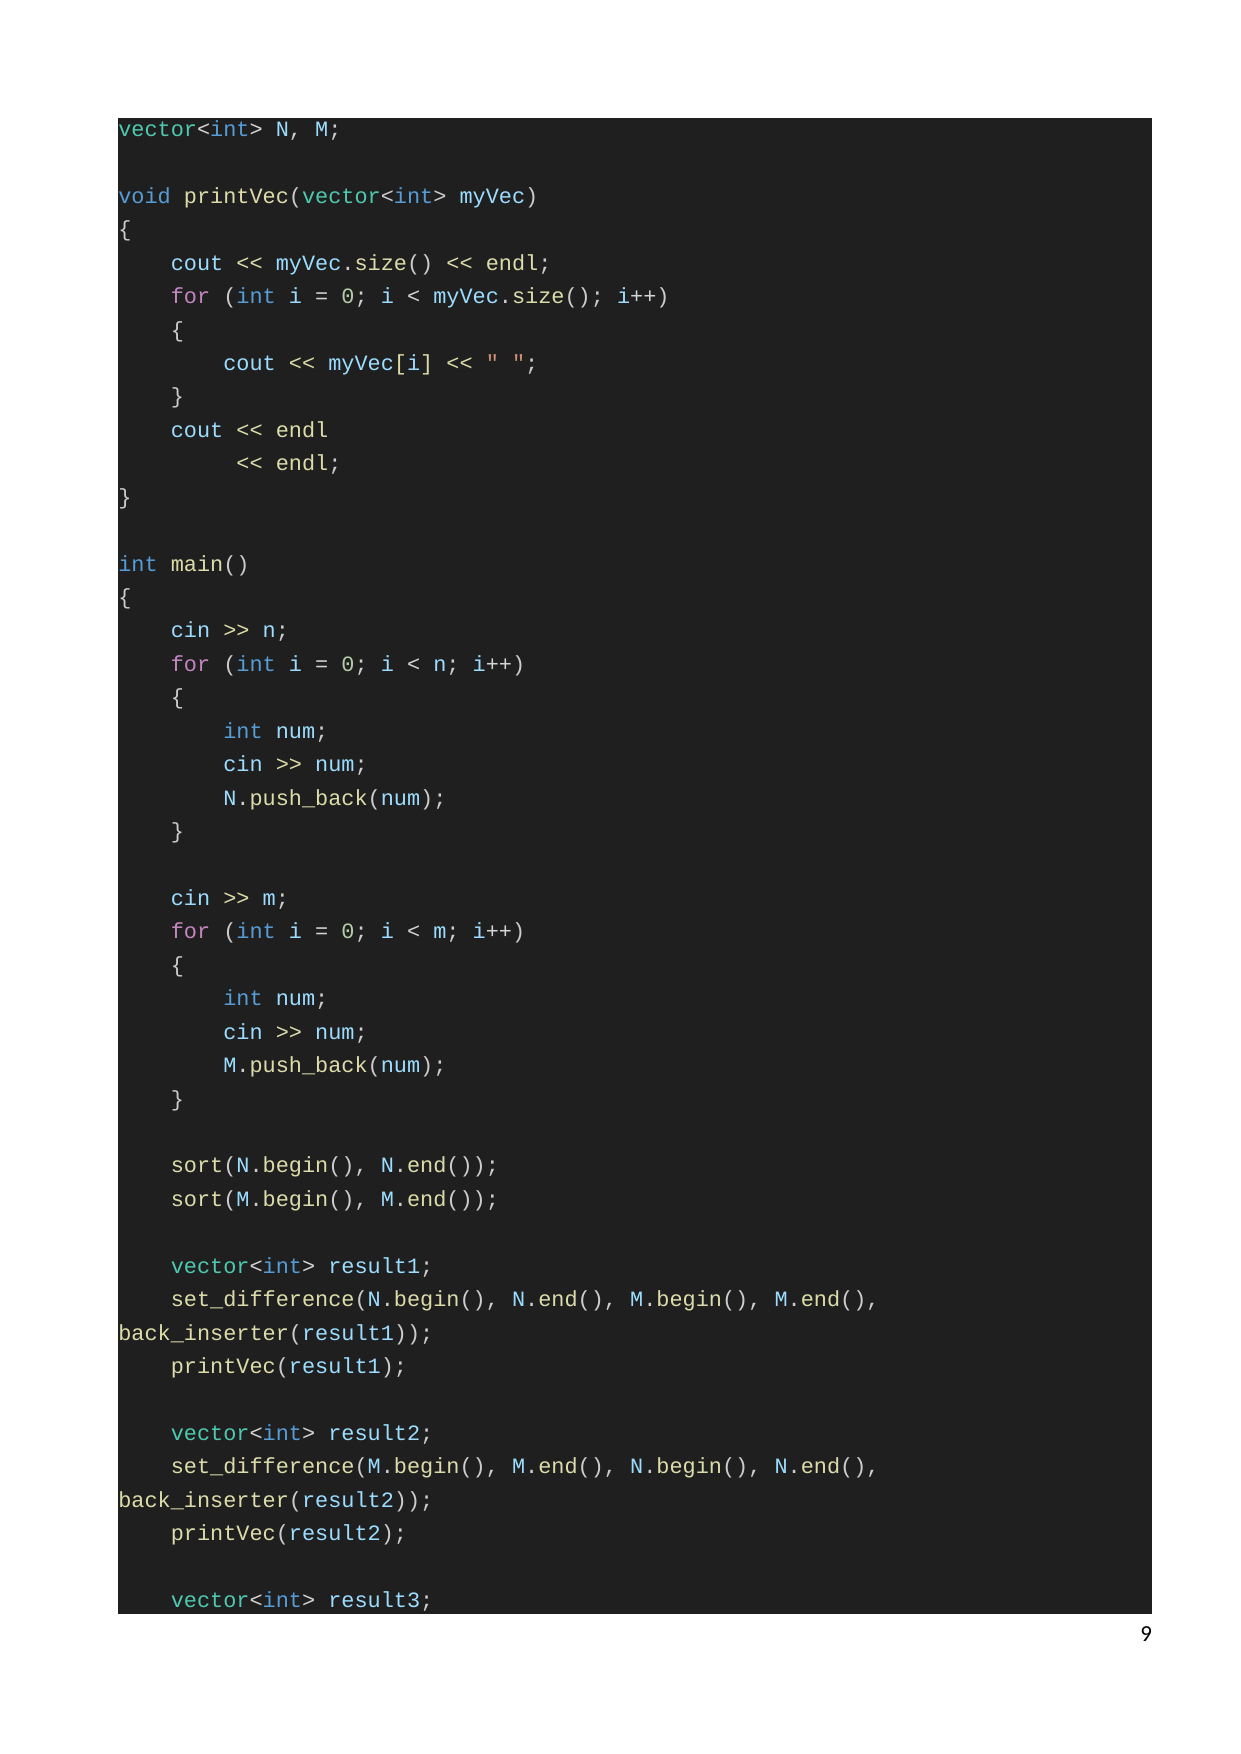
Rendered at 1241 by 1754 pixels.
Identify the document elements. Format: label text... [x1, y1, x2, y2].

text { [118, 218, 1152, 243]
text sort(M.begin(), M.end()); [118, 1188, 1152, 1213]
text printVec(result1); [118, 1355, 1152, 1380]
text int num; [118, 720, 1152, 745]
text vector<int> N, M; [118, 118, 1152, 143]
text } [118, 820, 1152, 845]
text { [118, 954, 1152, 979]
text sort(N.begin(), N.end()); [118, 1155, 1152, 1179]
text printVec(result2); [118, 1522, 1152, 1547]
text { [118, 687, 1152, 711]
text void printVec(vector<int> myVec) [118, 185, 1152, 210]
text << endl; [118, 452, 1152, 477]
text { [118, 586, 1152, 611]
text cout << myVec[i] << " "; [118, 352, 1152, 377]
text int main() [118, 553, 1152, 578]
text { [118, 319, 1152, 343]
text set_difference(N.begin(), N.end(), M.begin(), M.end(), back_inserter(result1)); [118, 1288, 1152, 1347]
text for (int i = 0; i < myVec.size(); i++) [118, 285, 1152, 310]
text vector<int> result3; [118, 1589, 1152, 1614]
text int num; [118, 987, 1152, 1012]
text cout << endl [118, 419, 1152, 444]
text vector<int> result2; [118, 1422, 1152, 1447]
text cin >> num; [118, 1021, 1152, 1046]
text for (int i = 0; i < n; i++) [118, 653, 1152, 678]
text vector<int> result1; [118, 1255, 1152, 1280]
text cin >> num; [118, 753, 1152, 778]
text } [118, 486, 1152, 511]
text M.push_back(num); [118, 1054, 1152, 1079]
text } [118, 1088, 1152, 1113]
text cout << myVec.size() << endl; [118, 252, 1152, 277]
text } [118, 386, 1152, 410]
text cin >> n; [118, 620, 1152, 644]
text for (int i = 0; i < m; i++) [118, 921, 1152, 945]
text set_difference(M.begin(), M.end(), N.begin(), N.end(), back_inserter(result2)); [118, 1456, 1152, 1514]
text cin >> m; [118, 887, 1152, 912]
text N.push_back(num); [118, 787, 1152, 812]
